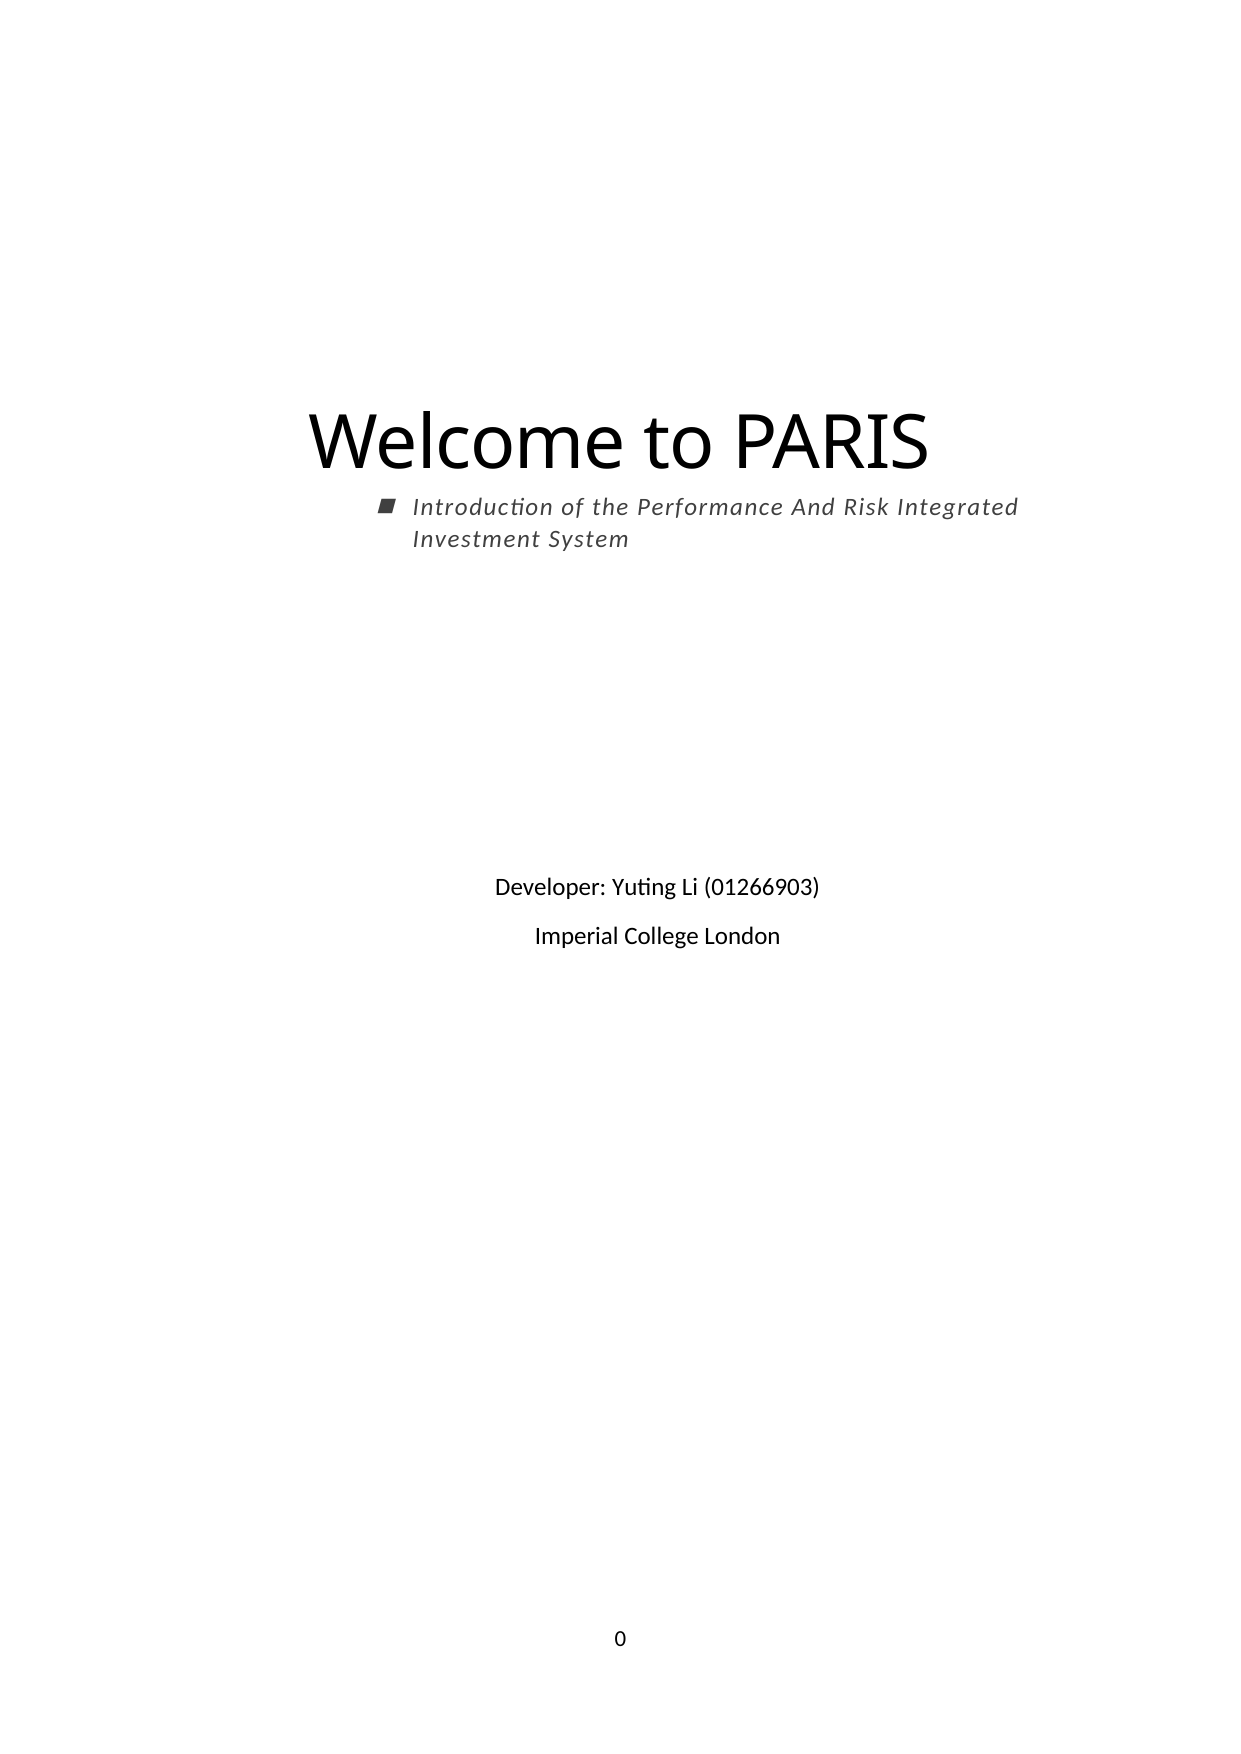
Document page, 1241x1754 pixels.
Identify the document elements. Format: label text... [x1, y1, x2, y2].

subtitle Introduction of the Performance And Risk Integrated Investment System [375, 491, 1090, 554]
text Developer: Yuting Li (01266903) [225, 871, 1090, 901]
text Imperial College London [225, 920, 1090, 951]
title Welcome to PARIS [150, 388, 1090, 491]
